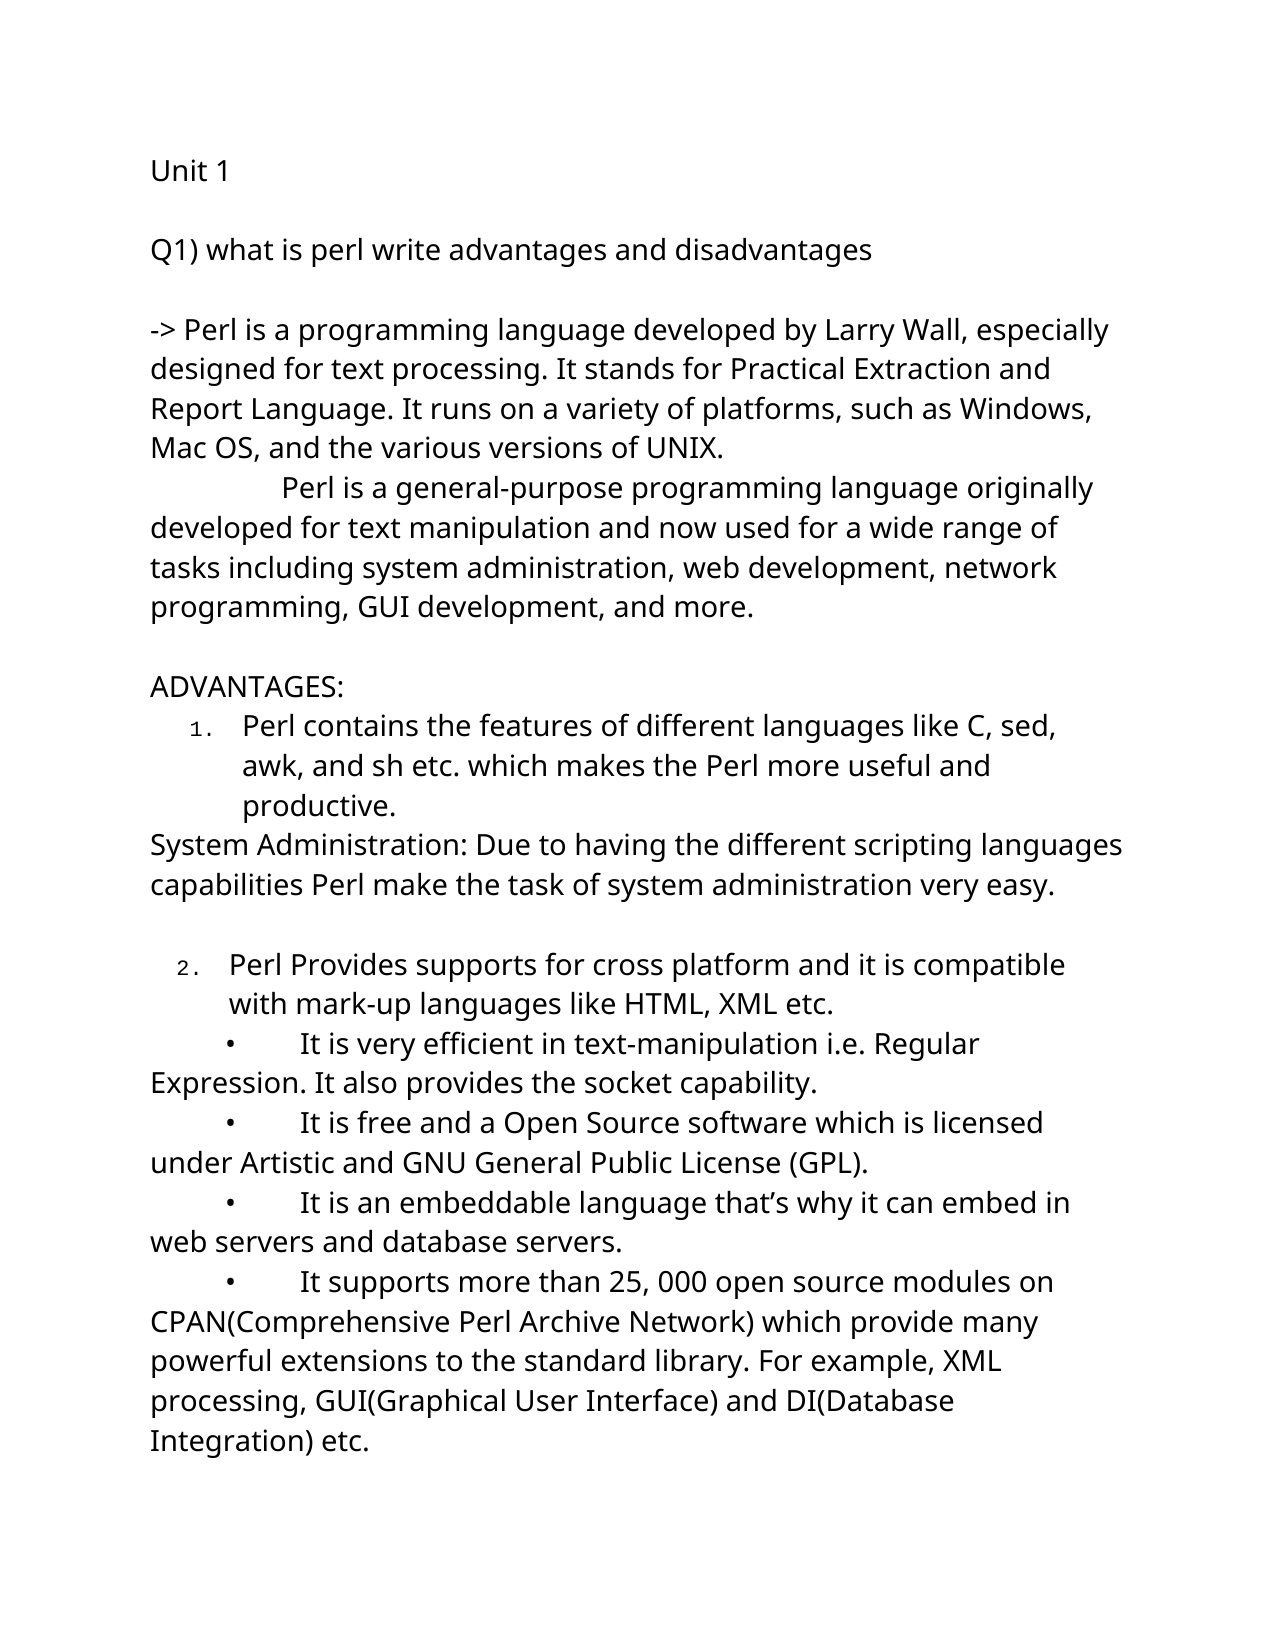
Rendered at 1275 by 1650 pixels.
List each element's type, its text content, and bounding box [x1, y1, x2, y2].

list Perl Provides supports for cross platform and it is compatible with mark-up languages like HTML, XML etc. [176, 944, 1125, 1023]
text Unit 1 [150, 150, 1125, 190]
text • It is very efficient in text-manipulation i.e. Regular Expression. It also provides the socket capability. [150, 1023, 1125, 1102]
text Perl is a general-purpose programming language originally developed for text manipulation and now used for a wide range of tasks including system administration, web development, network programming, GUI development, and more. [150, 467, 1125, 626]
list Perl contains the features of different languages like C, sed, awk, and sh etc. which makes the Perl more useful and productive. [189, 706, 1125, 825]
text ADVANTAGES: [150, 666, 1125, 706]
text • It is an embeddable language that’s why it can embed in web servers and database servers. [150, 1182, 1125, 1261]
text • It supports more than 25, 000 open source modules on CPAN(Comprehensive Perl Archive Network) which provide many powerful extensions to the standard library. For example, XML processing, GUI(Graphical User Interface) and DI(Database Integration) etc. [150, 1261, 1125, 1460]
text -> Perl is a programming language developed by Larry Wall, especially designed for text processing. It stands for Practical Extraction and Report Language. It runs on a variety of platforms, such as Windows, Mac OS, and the various versions of UNIX. [150, 309, 1125, 467]
text • It is free and a Open Source software which is licensed under Artistic and GNU General Public License (GPL). [150, 1102, 1125, 1182]
text System Administration: Due to having the different scripting languages capabilities Perl make the task of system administration very easy. [150, 825, 1125, 904]
text Q1) what is perl write advantages and disadvantages [150, 229, 1125, 269]
